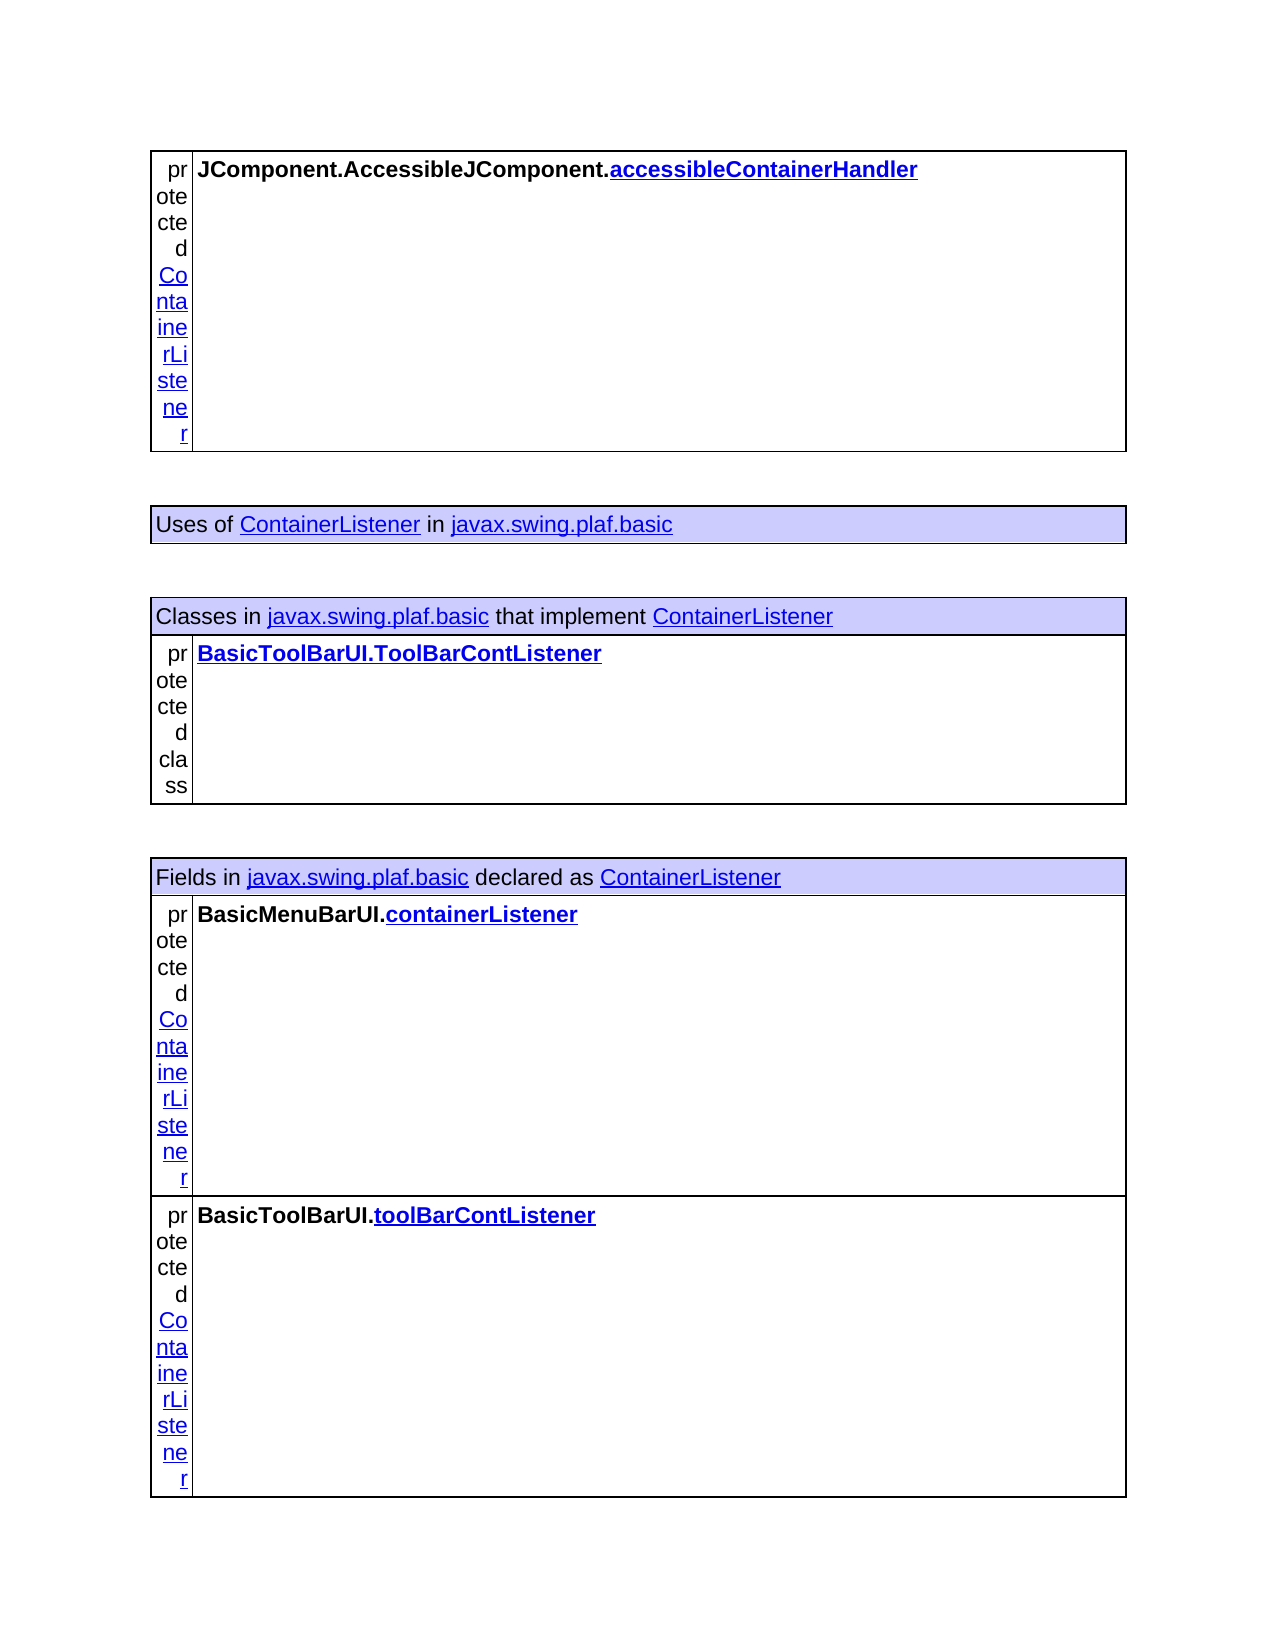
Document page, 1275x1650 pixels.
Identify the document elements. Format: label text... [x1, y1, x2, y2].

table_cell protected ContainerListener [152, 1197, 192, 1496]
table_header Uses of ContainerListener in javax.swing.plaf.basic [152, 507, 1125, 542]
table_header Fields in javax.swing.plaf.basic declared as ContainerListener [152, 859, 1125, 894]
table_cell BasicMenuBarUI.containerListener [193, 896, 1125, 1195]
table_cell BasicToolBarUI.ToolBarContListener [193, 636, 1125, 803]
table_cell protected class [152, 636, 192, 803]
table_cell JComponent.AccessibleJComponent.accessibleContainerHandler [193, 152, 1125, 451]
table_header Classes in javax.swing.plaf.basic that implement ContainerListener [152, 598, 1125, 634]
table_cell protected ContainerListener [152, 896, 192, 1195]
table_cell BasicToolBarUI.toolBarContListener [193, 1197, 1125, 1496]
table_cell protected ContainerListener [152, 152, 192, 451]
